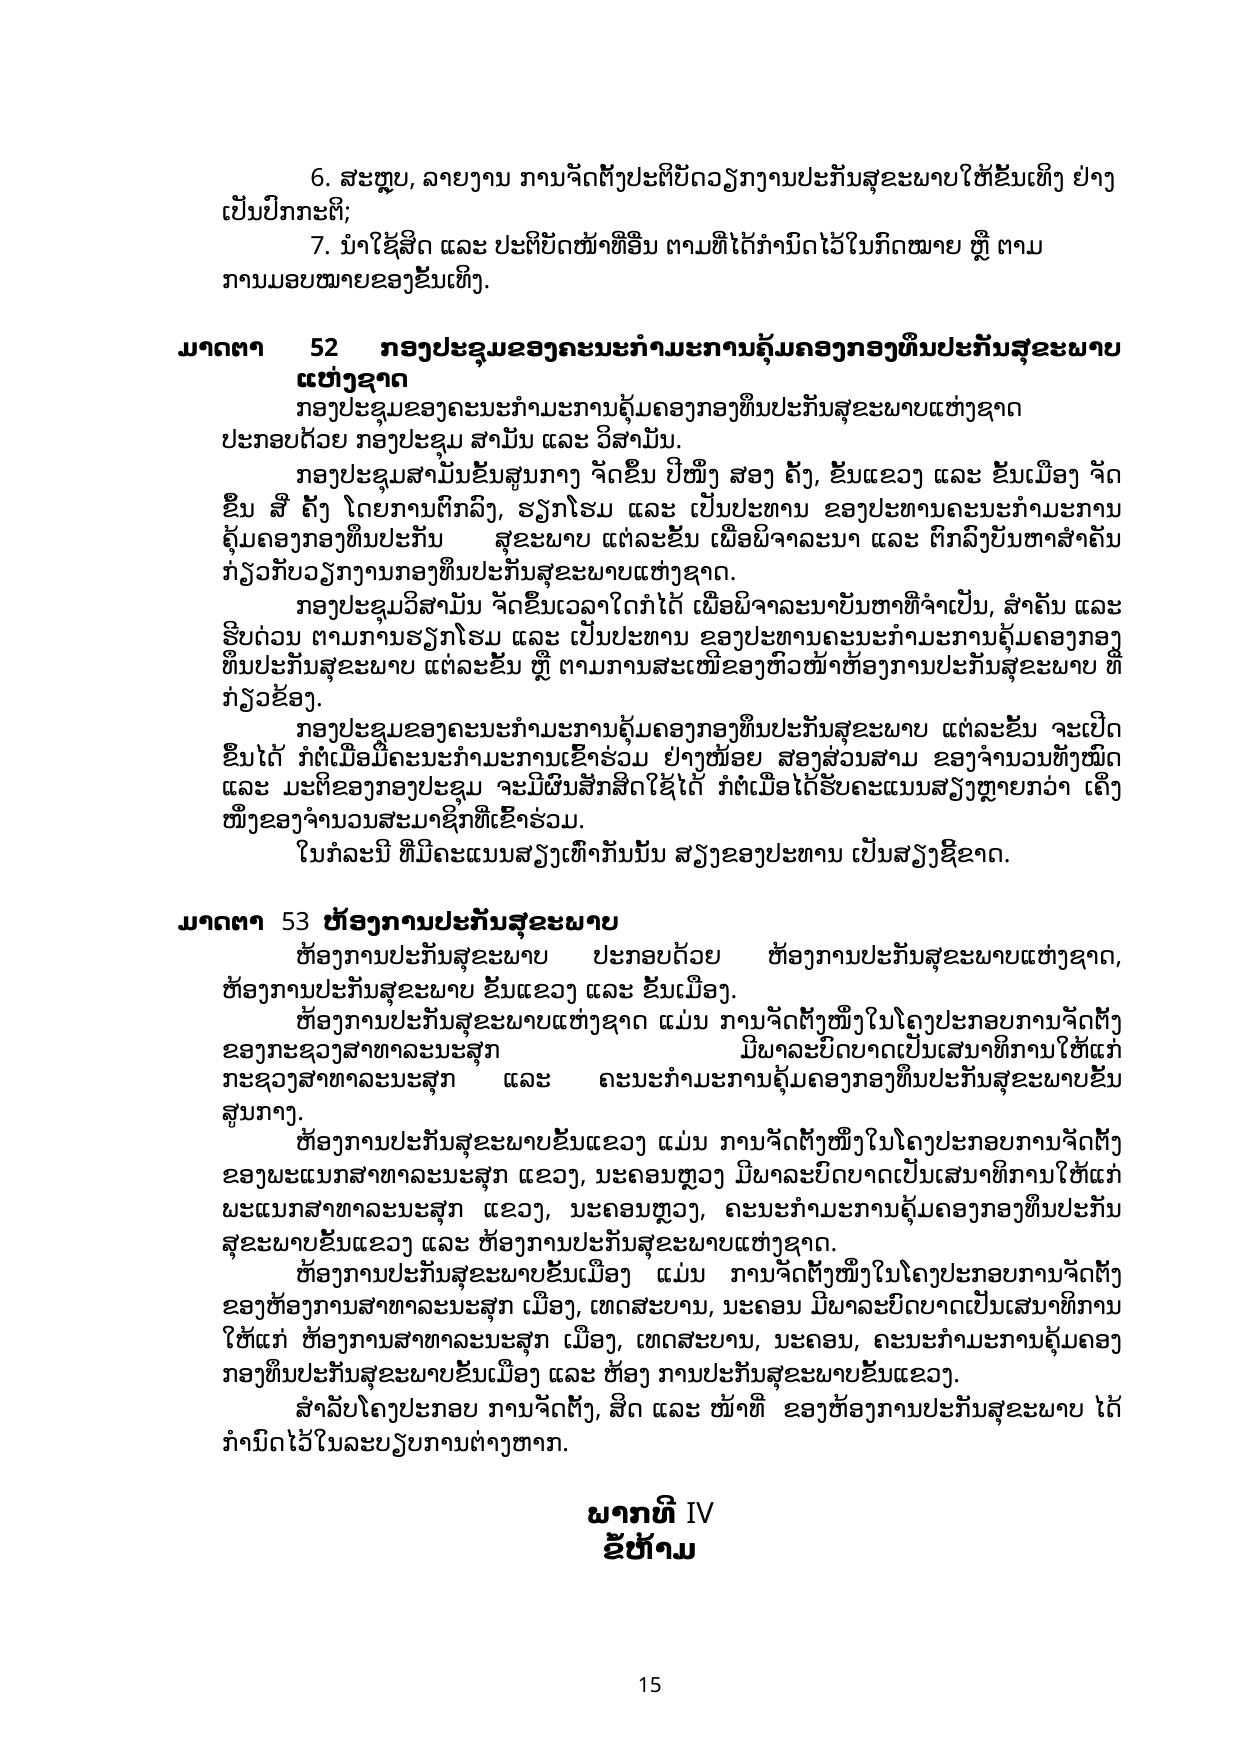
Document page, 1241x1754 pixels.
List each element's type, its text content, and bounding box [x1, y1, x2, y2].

text ຫ້ອງການປະກັນສຸຂະພາບ ປະກອບດ້ວຍ ຫ້ອງການປະກັນສຸຂະພາບແຫ່ງຊາດ, ຫ້ອງການປະກັນສຸຂະພາບ ຂັ້ນແຂວງ ແລະ ຂັ້ນເມືອງ. [222, 938, 1122, 1006]
list ສະຫຼຸບ, ລາຍງານ ການຈັດຕັ້ງປະຕິບັດວຽກງານປະກັນສຸຂະພາບໃຫ້ຂັ້ນເທິງ ຢ່າງເປັນປົກກະຕິ; [222, 159, 1122, 228]
text ກອງປະຊຸມຂອງຄະນະກໍາມະການຄຸ້ມຄອງກອງທຶນປະກັນສຸຂະພາບ ແຕ່ລະຂັ້ນ ຈະເປີດຂຶ້ນໄດ້ ກໍຕໍ່ເມື່ອມີຄະ​ນະ​ກຳ​ມະ​ການເຂົ້າຮ່ວມ ຢ່າງໜ້ອຍ ​ສອງສ່ວນສາມ ຂອງຈໍານວນທັງໝົດ ແລະ ມະຕິຂອງກອງປະຊຸມ ຈະມີຜົນສັກສິດໃຊ້ໄດ້ ກໍຕໍ່ເມື່ອໄດ້ຮັບຄະແນນສຽງຫຼາຍກວ່າ ເຄິ່ງໜຶ່ງຂອງຈຳນວນສະມາຊິກທີ່ເຂົ້າຮ່ວມ. [222, 714, 1122, 836]
text ມາດຕາ 53 ຫ້ອງການປະກັນສຸຂະພາບ [177, 904, 1122, 938]
text ຂໍ້ຫ້າມ [177, 1532, 1122, 1566]
text ຫ້ອງການປະກັນສຸຂະພາບຂັ້ນແຂວງ ແມ່ນ ການຈັດຕັ້ງໜຶ່ງໃນໂຄງປະກອບການຈັດຕັ້ງຂອງພະແນກສາທາລະນະສຸກ ແຂວງ, ນະຄອນຫຼວງ ມີພາລະບົດບາດເປັນເສນາທິການໃຫ້ແກ່ ພະແນກສາທາລະນະສຸກ ແຂວງ, ນະຄອນຫຼວງ, ຄະນະກໍາມະການຄຸ້ມຄອງກອງທຶນປະກັນສຸຂະພາບຂັ້ນແຂວງ ແລະ ຫ້ອງການປະກັນສຸຂະພາບແຫ່ງຊາດ. [222, 1127, 1122, 1259]
text ມາດຕາ 52 ກອງປະຊຸມຂອງຄະນະກໍາມະການຄຸ້ມຄອງກອງທຶນປະກັນສຸຂະພາບແຫ່ງຊາດ [177, 330, 1122, 393]
text ກອງປະຊຸມຂອງຄະນະກໍາມະການຄຸ້ມຄອງກອງທຶນປະກັນສຸຂະພາບແຫ່ງຊາດ ປະກອບດ້ວຍ ກອງປະຊຸມ ສາມັນ ແລະ ວິສາມັນ. [222, 393, 1122, 456]
text ຫ້ອງການປະກັນສຸຂະພາບແຫ່ງຊາດ ແມ່ນ ການຈັດຕັ້ງໜຶ່ງໃນໂຄງປະກອບການຈັດຕັ້ງຂອງກະຊວງສາທາລະນະສຸກ ມີພາລະບົດບາດເປັນເສນາທິການໃຫ້ແກ່ ກະຊວງສາທາລະນະສຸກ ແລະ ຄະ​ນະ​ກຳ​ມະ​ການ​ຄຸ້ມ​ຄອງກອງ​ທຶນ​ປະ​ກັນ​ສຸ​ຂະ​ພາບ​ຂັ້ນສູນກາງ. [222, 1006, 1122, 1127]
text ສໍາລັບໂຄງປະກອບ ການຈັດຕັ້ງ, ສິດ ແລະ ໜ້າທີ່ ຂອງຫ້ອງການປະກັນສຸຂະພາບ ໄດ້ກໍານົດໄວ້ໃນລະບຽບການຕ່າງຫາກ. [222, 1390, 1122, 1458]
text ພາກທີ IV [177, 1492, 1122, 1532]
text ກອງປະຊຸມວິສາມັນ ຈັດຂຶ້ນເວລາໃດກໍໄດ້ ເພື່ອພິຈາລະນາບັນຫາທີ່ຈຳເປັນ, ສໍາຄັນ ແລະ ຮີບດ່ວນ ຕາມການຮຽກໂຮມ ແລະ ເປັນປະທານ ຂອງປະທານຄະນະກໍາມະການຄຸ້ມຄອງກອງທຶນປະກັນສຸຂະພາບ ແຕ່ລະຂັ້ນ ຫຼື ຕາມການສະເໜີຂອງຫົວໜ້າຫ້ອງການປະກັນສຸຂະພາບ ທີ່ກ່ຽວຂ້ອງ. [222, 588, 1122, 714]
list ນໍາໃຊ້ສິດ ແລະ ປະຕິບັດໜ້າທີ່ອື່ນ ຕາມທີ່ໄດ້ກຳນົດໄວ້ໃນກົດໝາຍ ຫຼື ຕາມການມອບໝາຍຂອງຂັ້ນເທິງ. [222, 228, 1122, 296]
text ຫ້ອງການປະກັນສຸຂະພາບຂັ້ນເມືອງ ແມ່ນ ການຈັດຕັ້ງໜຶ່ງໃນໂຄງປະກອບການຈັດຕັ້ງຂອງຫ້ອງການສາທາລະນະສຸກ ເມືອງ, ເທດສະບານ, ນະຄອນ ມີພາລະບົດບາດເປັນເສນາທິການໃຫ້ແກ່ ຫ້ອງການສາທາລະນະສຸກ ເມືອງ, ເທດສະບານ, ນະຄອນ, ຄະນະກໍາມະການຄຸ້ມຄອງກອງທຶນປະກັນສຸຂະພາບຂັ້ນເມືອງ ແລະ ຫ້ອງ ການປະກັນສຸຂະພາບຂັ້ນແຂວງ. [222, 1259, 1122, 1390]
text ກອງປະຊຸມສາມັນຂັ້ນສູນກາງ ຈັດຂຶ້ນ ປີໜຶ່ງ ສອງ ຄັ້ງ, ຂັ້ນແຂວງ ແລະ ຂັ້ນເມືອງ ຈັດຂຶ້ນ ສີ່ ຄັ້ງ ໂດຍການຕົກລົງ, ຮຽກໂຮມ ແລະ ເປັນປະທານ ຂອງປະທານຄະນະກໍາມະການຄຸ້ມຄອງກອງທຶນປະກັນ ສຸຂະພາບ ແຕ່ລະຂັ້ນ ເພື່ອພິຈາລະນາ ແລະ ຕົກລົງບັນຫາສຳຄັນ ກ່ຽວກັບ​ວຽກງານກອງທຶນປະກັນສຸຂະພາບແຫ່ງ​ຊາດ. [222, 456, 1122, 588]
text ໃນກໍລະນີ ທີ່ມີຄະແນນສຽງເທົ່າກັນນັ້ນ ສຽງຂອງປະທານ ເປັນສຽງຊີ້ຂາດ. [222, 836, 1122, 870]
